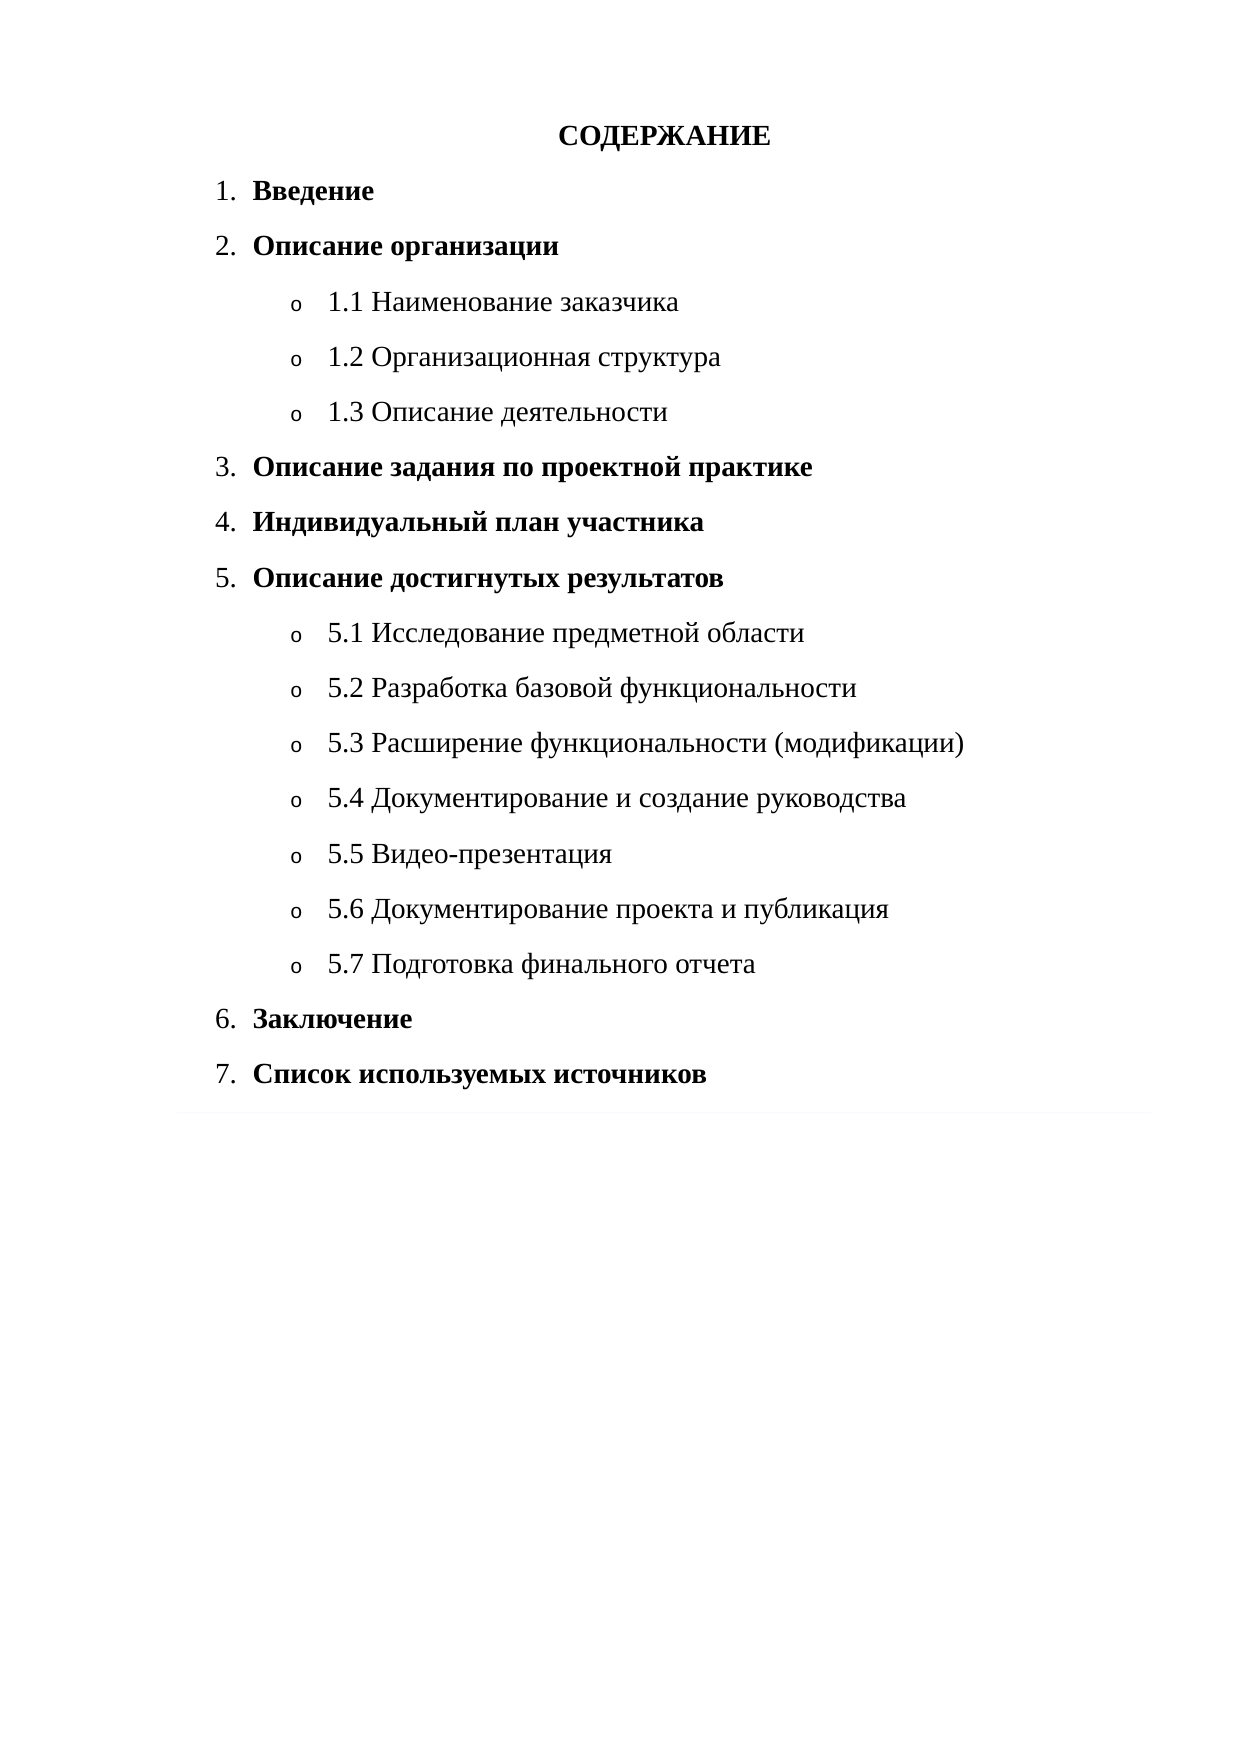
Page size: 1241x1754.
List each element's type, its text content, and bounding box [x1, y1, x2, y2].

list 5.7 Подготовка финального отчета [290, 946, 1152, 980]
list 5.2 Разработка базовой функциональности [290, 670, 1152, 704]
list 5.1 Исследование предметной области [290, 615, 1152, 648]
list Список используемых источников [215, 1057, 1152, 1090]
text СОДЕРЖАНИЕ [177, 118, 1152, 152]
list 5.3 Расширение функциональности (модификации) [290, 725, 1152, 759]
list Описание организации [215, 228, 1152, 262]
list Описание задания по проектной практике [215, 449, 1152, 483]
list Описание достигнутых результатов [215, 560, 1152, 593]
list 1.1 Наименование заказчика [290, 284, 1152, 317]
list 5.6 Документирование проекта и публикация [290, 891, 1152, 924]
list Заключение [215, 1001, 1152, 1035]
list 1.3 Описание деятельности [290, 394, 1152, 428]
list 5.4 Документирование и создание руководства [290, 781, 1152, 814]
list 5.5 Видео-презентация [290, 836, 1152, 869]
list 1.2 Организационная структура [290, 339, 1152, 372]
list Индивидуальный план участника [215, 504, 1152, 538]
list Введение [215, 173, 1152, 207]
